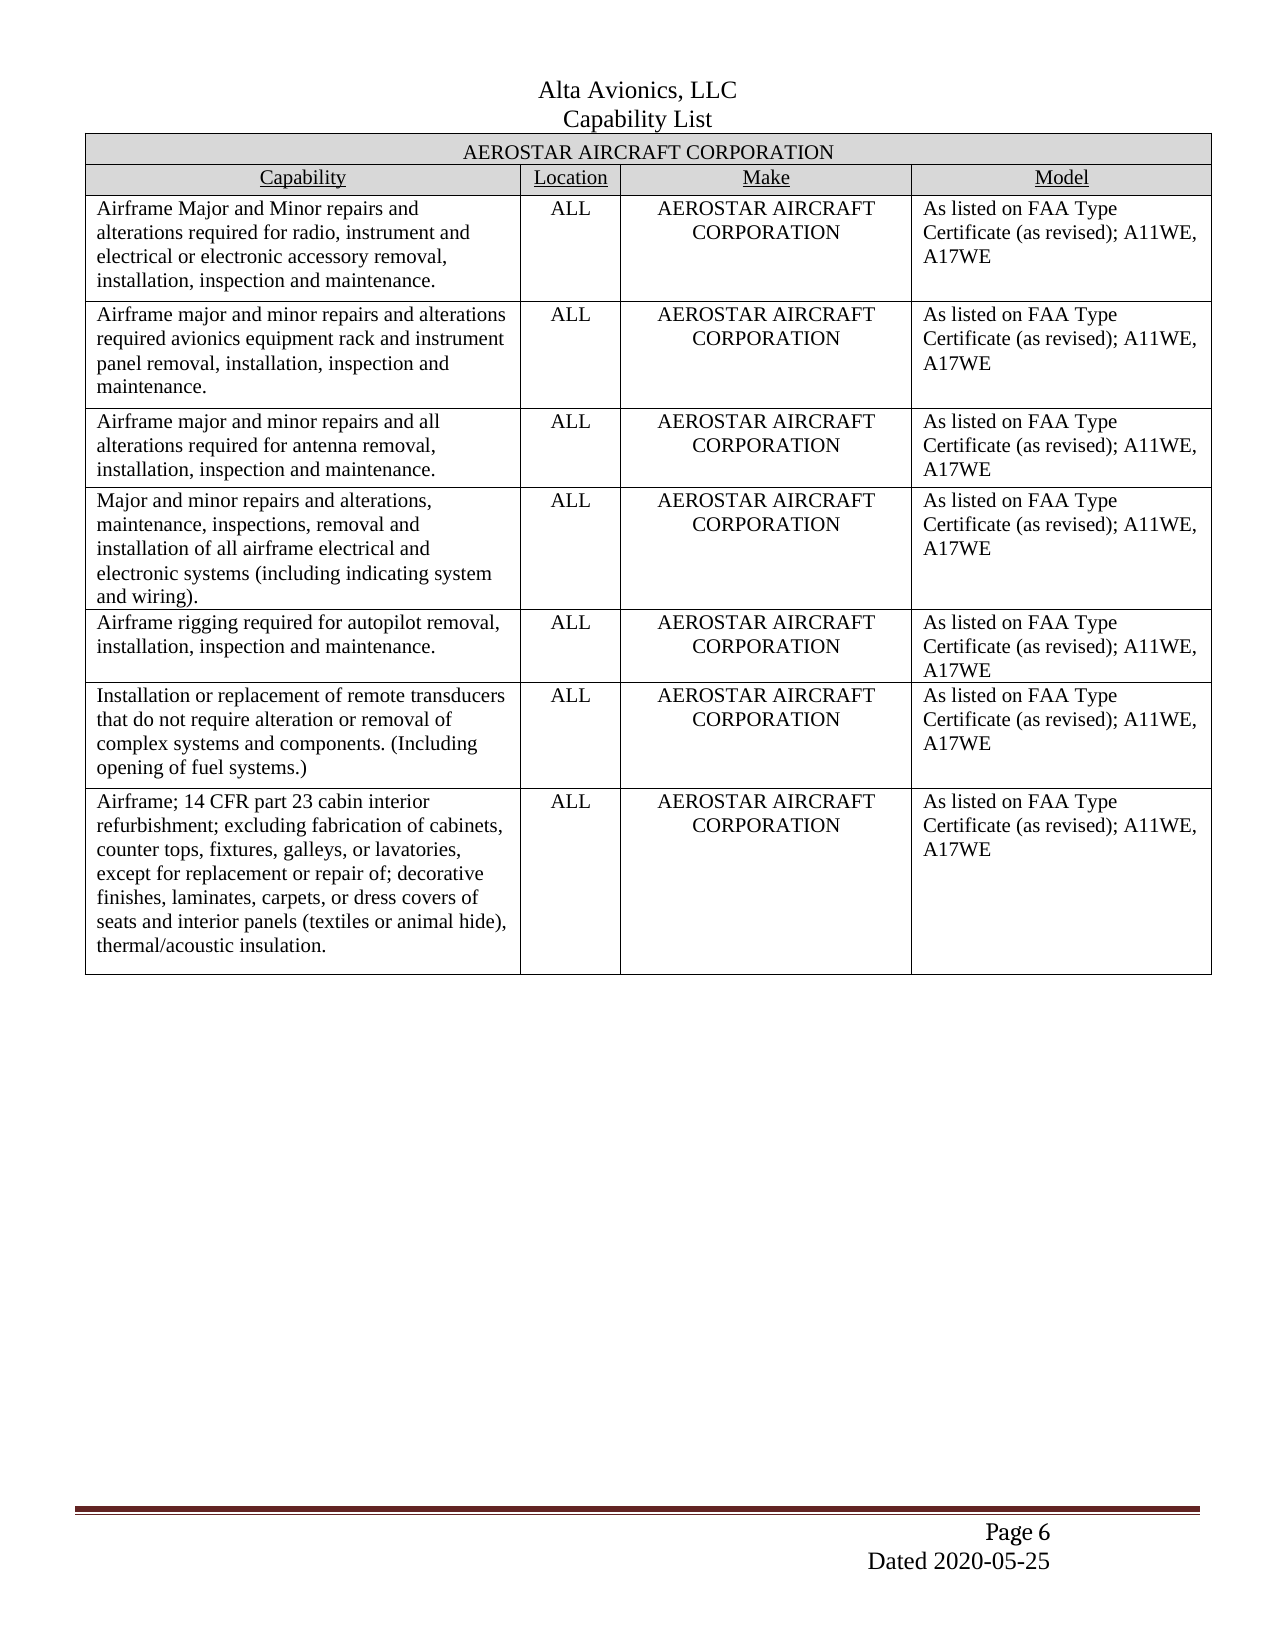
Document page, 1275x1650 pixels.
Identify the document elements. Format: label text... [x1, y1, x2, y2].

table_cell As listed on FAA Type Certificate (as revised); A11WE, A17WE [912, 610, 1211, 682]
table_cell Airframe rigging required for autopilot removal, installation, inspection and maintenance. [86, 610, 520, 682]
table_cell AEROSTAR AIRCRAFT CORPORATION [621, 683, 911, 788]
table_cell Airframe; 14 CFR part 23 cabin interior refurbishment; excluding fabrication of cabinets, counter tops, fixtures, galleys, or lavatories, except for replacement or repair of; decorative finishes, laminates, carpets, or dress covers of seats and interior panels (textiles or animal hide), thermal/acoustic insulation. [86, 789, 520, 974]
table_cell As listed on FAA Type Certificate (as revised); A11WE, A17WE [912, 196, 1211, 301]
table_cell Model [912, 165, 1211, 195]
table_cell AEROSTAR AIRCRAFT CORPORATION [621, 302, 911, 407]
table_cell AEROSTAR AIRCRAFT CORPORATION [621, 488, 911, 608]
table_cell ALL [521, 302, 620, 407]
table_cell As listed on FAA Type Certificate (as revised); A11WE, A17WE [912, 409, 1211, 487]
table_cell As listed on FAA Type Certificate (as revised); A11WE, A17WE [912, 683, 1211, 788]
table_cell ALL [521, 683, 620, 788]
table_cell ALL [521, 196, 620, 301]
table_cell ALL [521, 409, 620, 487]
table_cell As listed on FAA Type Certificate (as revised); A11WE, A17WE [912, 488, 1211, 608]
table_cell AEROSTAR AIRCRAFT CORPORATION [621, 610, 911, 682]
table_cell AEROSTAR AIRCRAFT CORPORATION [621, 196, 911, 301]
table_cell AEROSTAR AIRCRAFT CORPORATION [621, 409, 911, 487]
table_cell Location [521, 165, 620, 195]
table_cell Airframe major and minor repairs and all alterations required for antenna removal, installation, inspection and maintenance. [86, 409, 520, 487]
table_cell As listed on FAA Type Certificate (as revised); A11WE, A17WE [912, 789, 1211, 974]
table_cell As listed on FAA Type Certificate (as revised); A11WE, A17WE [912, 302, 1211, 407]
table_cell ALL [521, 610, 620, 682]
table_cell ALL [521, 789, 620, 974]
table_cell AEROSTAR AIRCRAFT CORPORATION [621, 789, 911, 974]
table_cell ALL [521, 488, 620, 608]
table_cell Airframe major and minor repairs and alterations required avionics equipment rack and instrument panel removal, installation, inspection and maintenance. [86, 302, 520, 407]
table_cell Major and minor repairs and alterations, maintenance, inspections, removal and installation of all airframe electrical and electronic systems (including indicating system and wiring). [86, 488, 520, 608]
table_cell Make [621, 165, 911, 195]
table_cell Airframe Major and Minor repairs and alterations required for radio, instrument and electrical or electronic accessory removal, installation, inspection and maintenance. [86, 196, 520, 301]
table_cell Installation or replacement of remote transducers that do not require alteration or removal of complex systems and components. (Including opening of fuel systems.) [86, 683, 520, 788]
table_cell Capability [86, 165, 520, 195]
table_header AEROSTAR AIRCRAFT CORPORATION [86, 134, 1211, 164]
